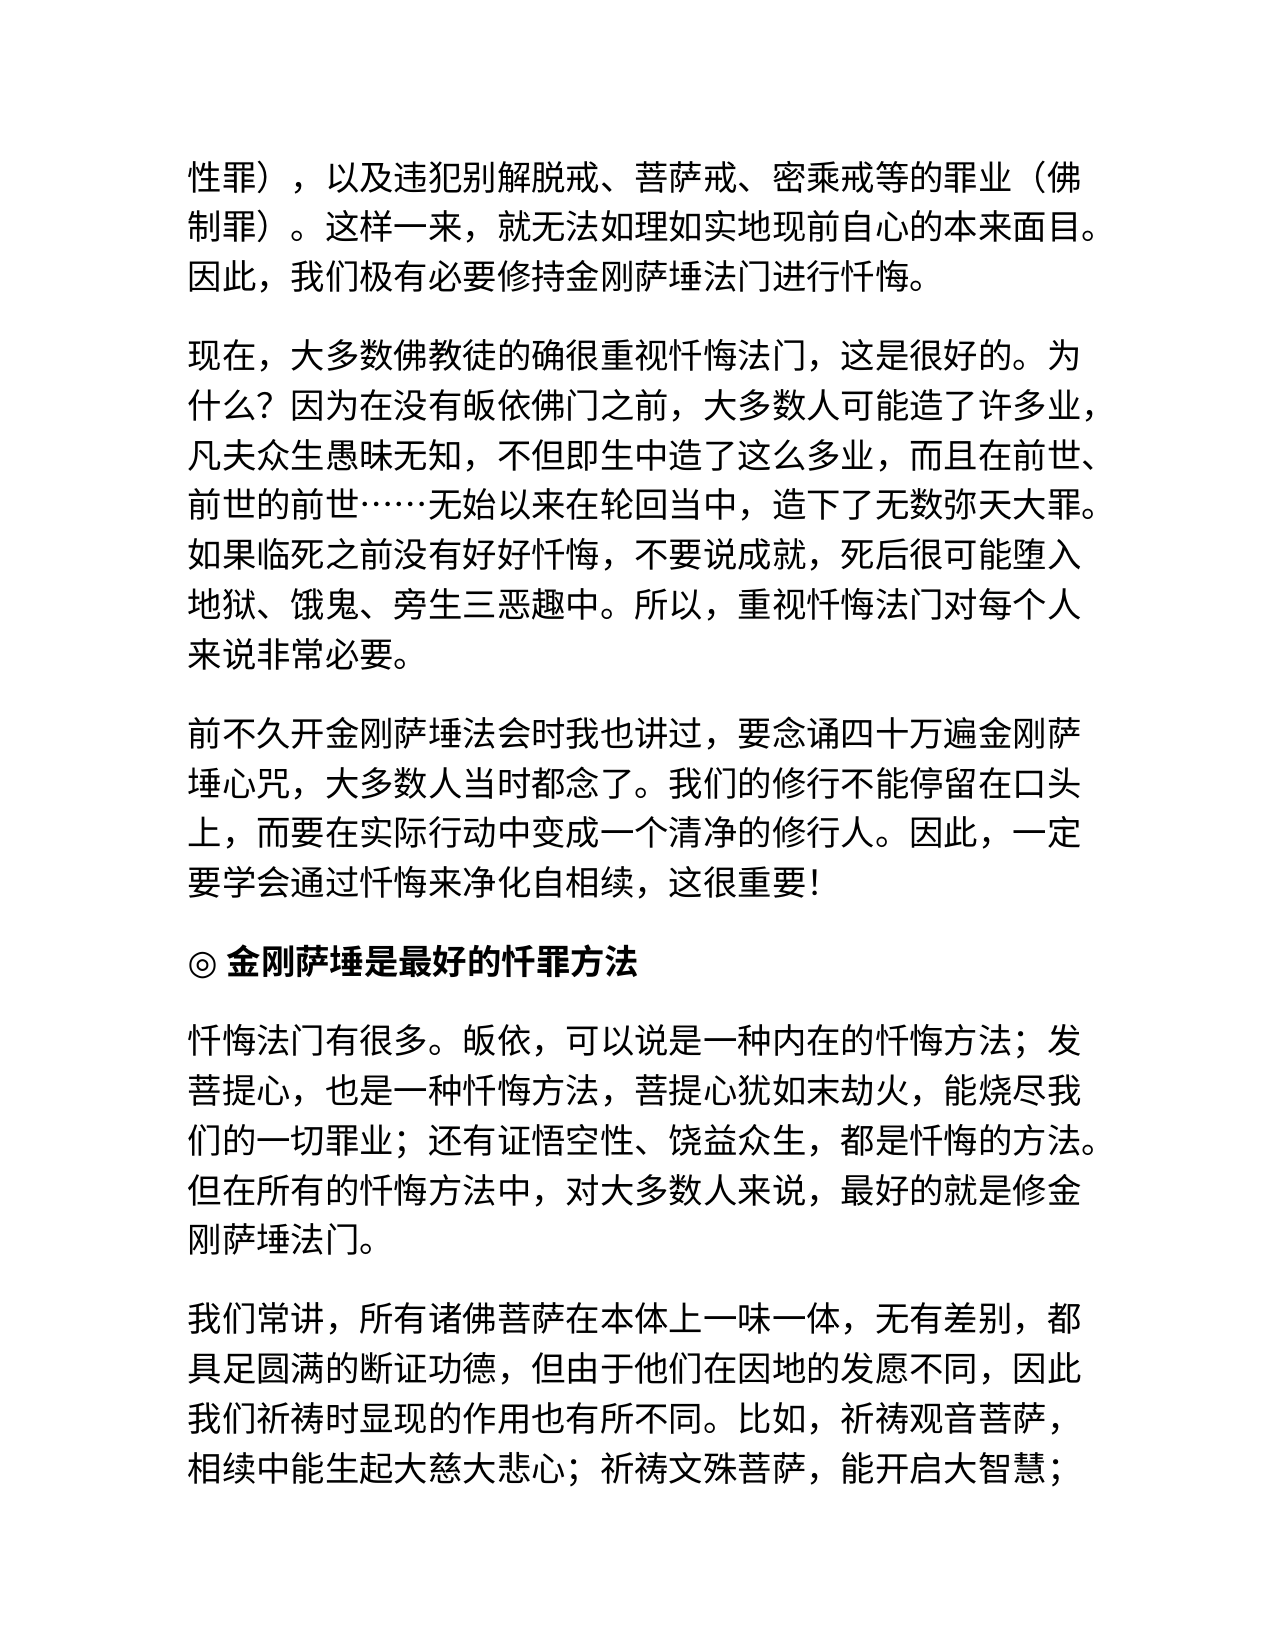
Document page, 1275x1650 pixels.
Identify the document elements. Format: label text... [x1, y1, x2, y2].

text 前不久开金刚萨埵法会时我也讲过，要念诵四十万遍金刚萨埵心咒，大多数人当时都念了。我们的修行不能停留在口头上，而要在实际行动中变成一个清净的修行人。因此，一定要学会通过忏悔来净化自相续，这很重要！ [187, 706, 1087, 905]
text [187, 1292, 1087, 1491]
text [187, 150, 1087, 299]
text ◎ 金刚萨埵是最好的忏罪方法 [187, 934, 1087, 984]
text 忏悔法门有很多。皈依，可以说是一种内在的忏悔方法；发菩提心，也是一种忏悔方法，菩提心犹如末劫火，能烧尽我们的一切罪业；还有证悟空性、饶益众生，都是忏悔的方法。但在所有的忏悔方法中，对大多数人来说，最好的就是修金刚萨埵法门。 [187, 1014, 1087, 1263]
text 现在，大多数佛教徒的确很重视忏悔法门，这是很好的。为什么？因为在没有皈依佛门之前，大多数人可能造了许多业，凡夫众生愚昧无知，不但即生中造了这么多业，而且在前世、前世的前世……无始以来在轮回当中，造下了无数弥天大罪。如果临死之前没有好好忏悔，不要说成就，死后很可能堕入地狱、饿鬼、旁生三恶趣中。所以，重视忏悔法门对每个人来说非常必要。 [187, 328, 1087, 677]
